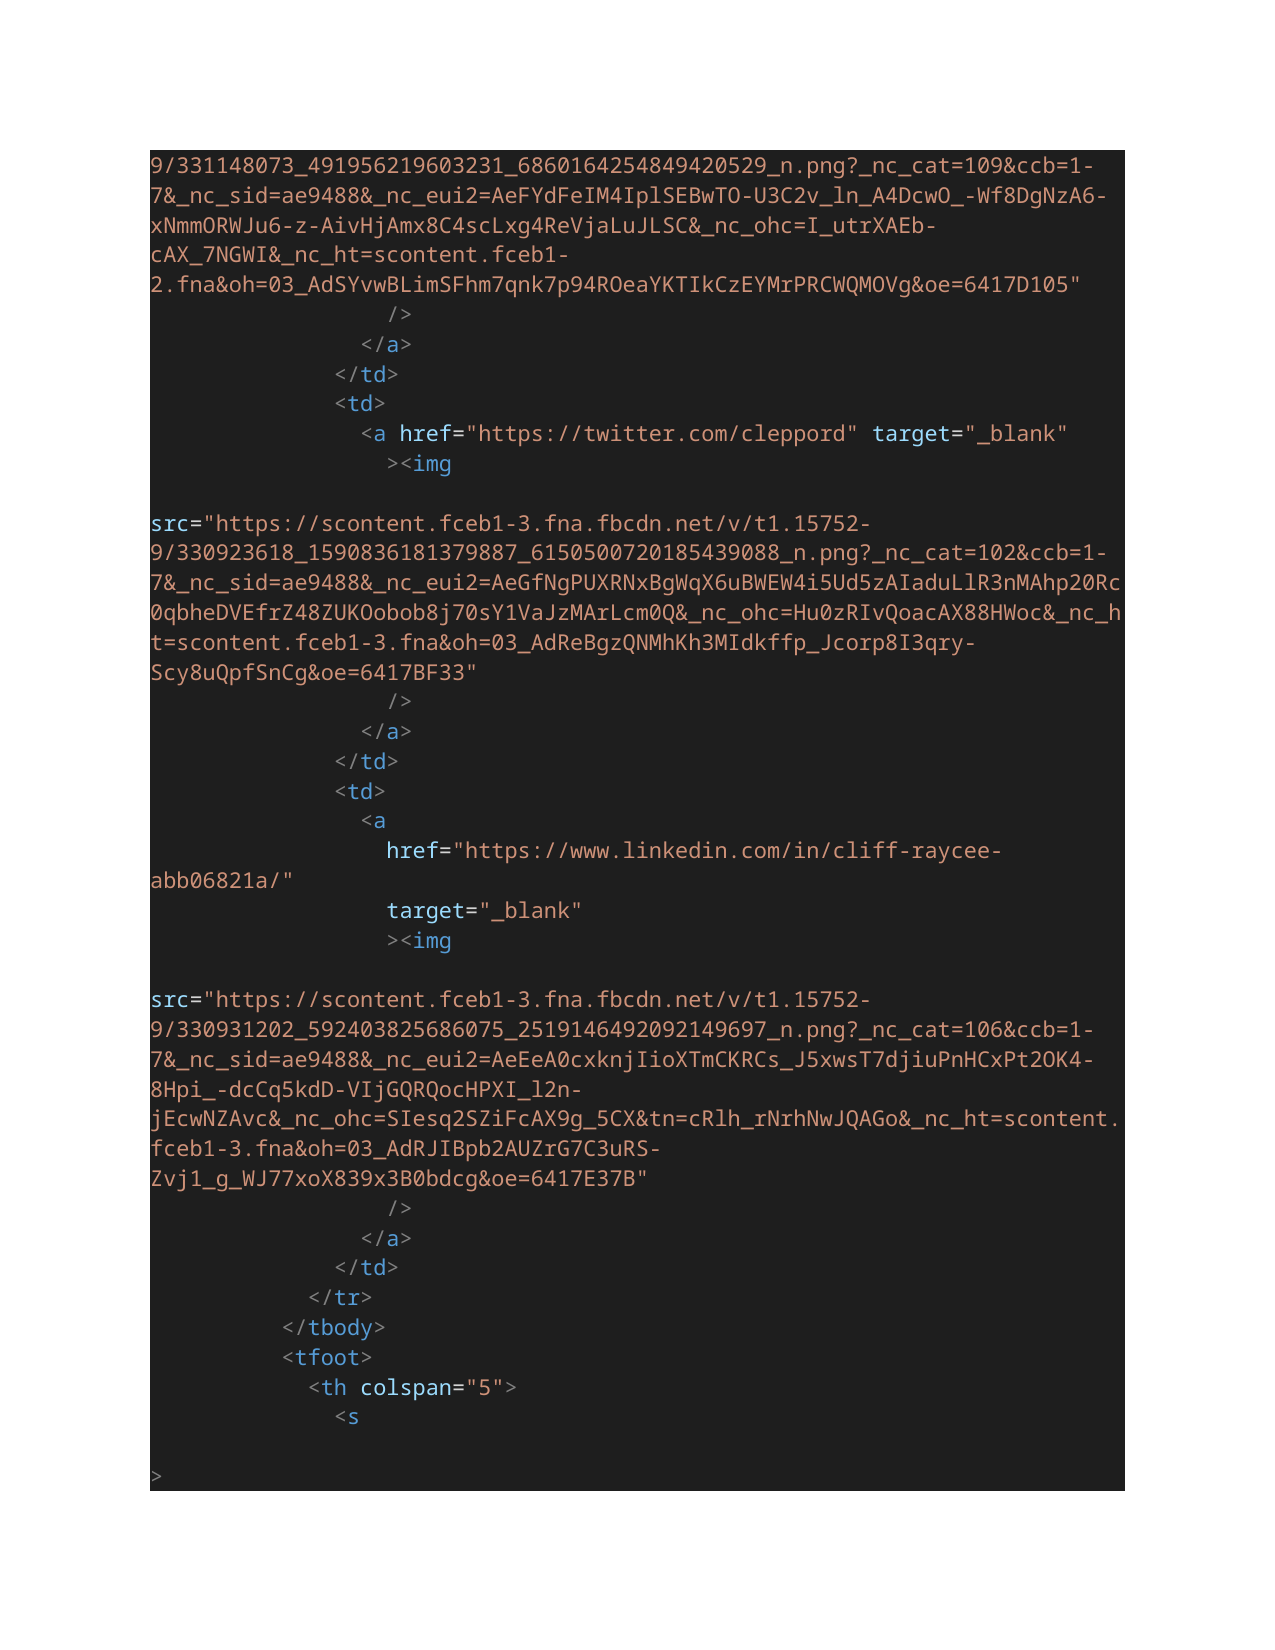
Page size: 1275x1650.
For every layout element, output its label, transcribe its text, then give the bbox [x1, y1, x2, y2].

text </tr> [150, 1282, 1125, 1312]
text </tbody> [150, 1312, 1125, 1342]
text </a> [150, 1222, 1125, 1252]
text <td> [150, 388, 1125, 418]
text <s [150, 1401, 1125, 1431]
text <th colspan="5"> [150, 1371, 1125, 1401]
text </td> [150, 746, 1125, 776]
text </td> [150, 358, 1125, 388]
text </a> [150, 329, 1125, 358]
text href="https://www.linkedin.com/in/cliff-raycee-abb06821a/" [150, 835, 1125, 895]
text <tfoot> [150, 1342, 1125, 1371]
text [150, 1431, 1125, 1491]
text /> [150, 1193, 1125, 1222]
text <a [150, 805, 1125, 835]
text ><img [150, 448, 1125, 478]
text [150, 150, 1125, 299]
text /> [150, 686, 1125, 716]
text <td> [150, 776, 1125, 805]
text </td> [150, 1252, 1125, 1282]
text <a href="https://twitter.com/cleppord" target="_blank" [150, 418, 1125, 448]
text </a> [150, 716, 1125, 746]
text src="https://scontent.fceb1-3.fna.fbcdn.net/v/t1.15752-9/330931202_592403825686075_2519146492092149697_n.png?_nc_cat=106&ccb=1-7&_nc_sid=ae9488&_nc_eui2=AeEeA0cxknjIioXTmCKRCs_J5xwsT7djiuPnHCxPt2OK4-8Hpi_-dcCq5kdD-VIjGQRQocHPXI_l2n-jEcwNZAvc&_nc_ohc=SIesq2SZiFcAX9g_5CX&tn=cRlh_rNrhNwJQAGo&_nc_ht=scontent.fceb1-3.fna&oh=03_AdRJIBpb2AUZrG7C3uRS-Zvj1_g_WJ77xoX839x3B0bdcg&oe=6417E37B" [150, 954, 1125, 1193]
text target="_blank" [150, 895, 1125, 924]
text ><img [150, 924, 1125, 954]
text src="https://scontent.fceb1-3.fna.fbcdn.net/v/t1.15752-9/330923618_1590836181379887_6150500720185439088_n.png?_nc_cat=102&ccb=1-7&_nc_sid=ae9488&_nc_eui2=AeGfNgPUXRNxBgWqX6uBWEW4i5Ud5zAIaduLlR3nMAhp20Rc0qbheDVEfrZ48ZUKOobob8j70sY1VaJzMArLcm0Q&_nc_ohc=Hu0zRIvQoacAX88HWoc&_nc_ht=scontent.fceb1-3.fna&oh=03_AdReBgzQNMhKh3MIdkffp_Jcorp8I3qry-Scy8uQpfSnCg&oe=6417BF33" [150, 478, 1125, 686]
text /> [150, 299, 1125, 329]
